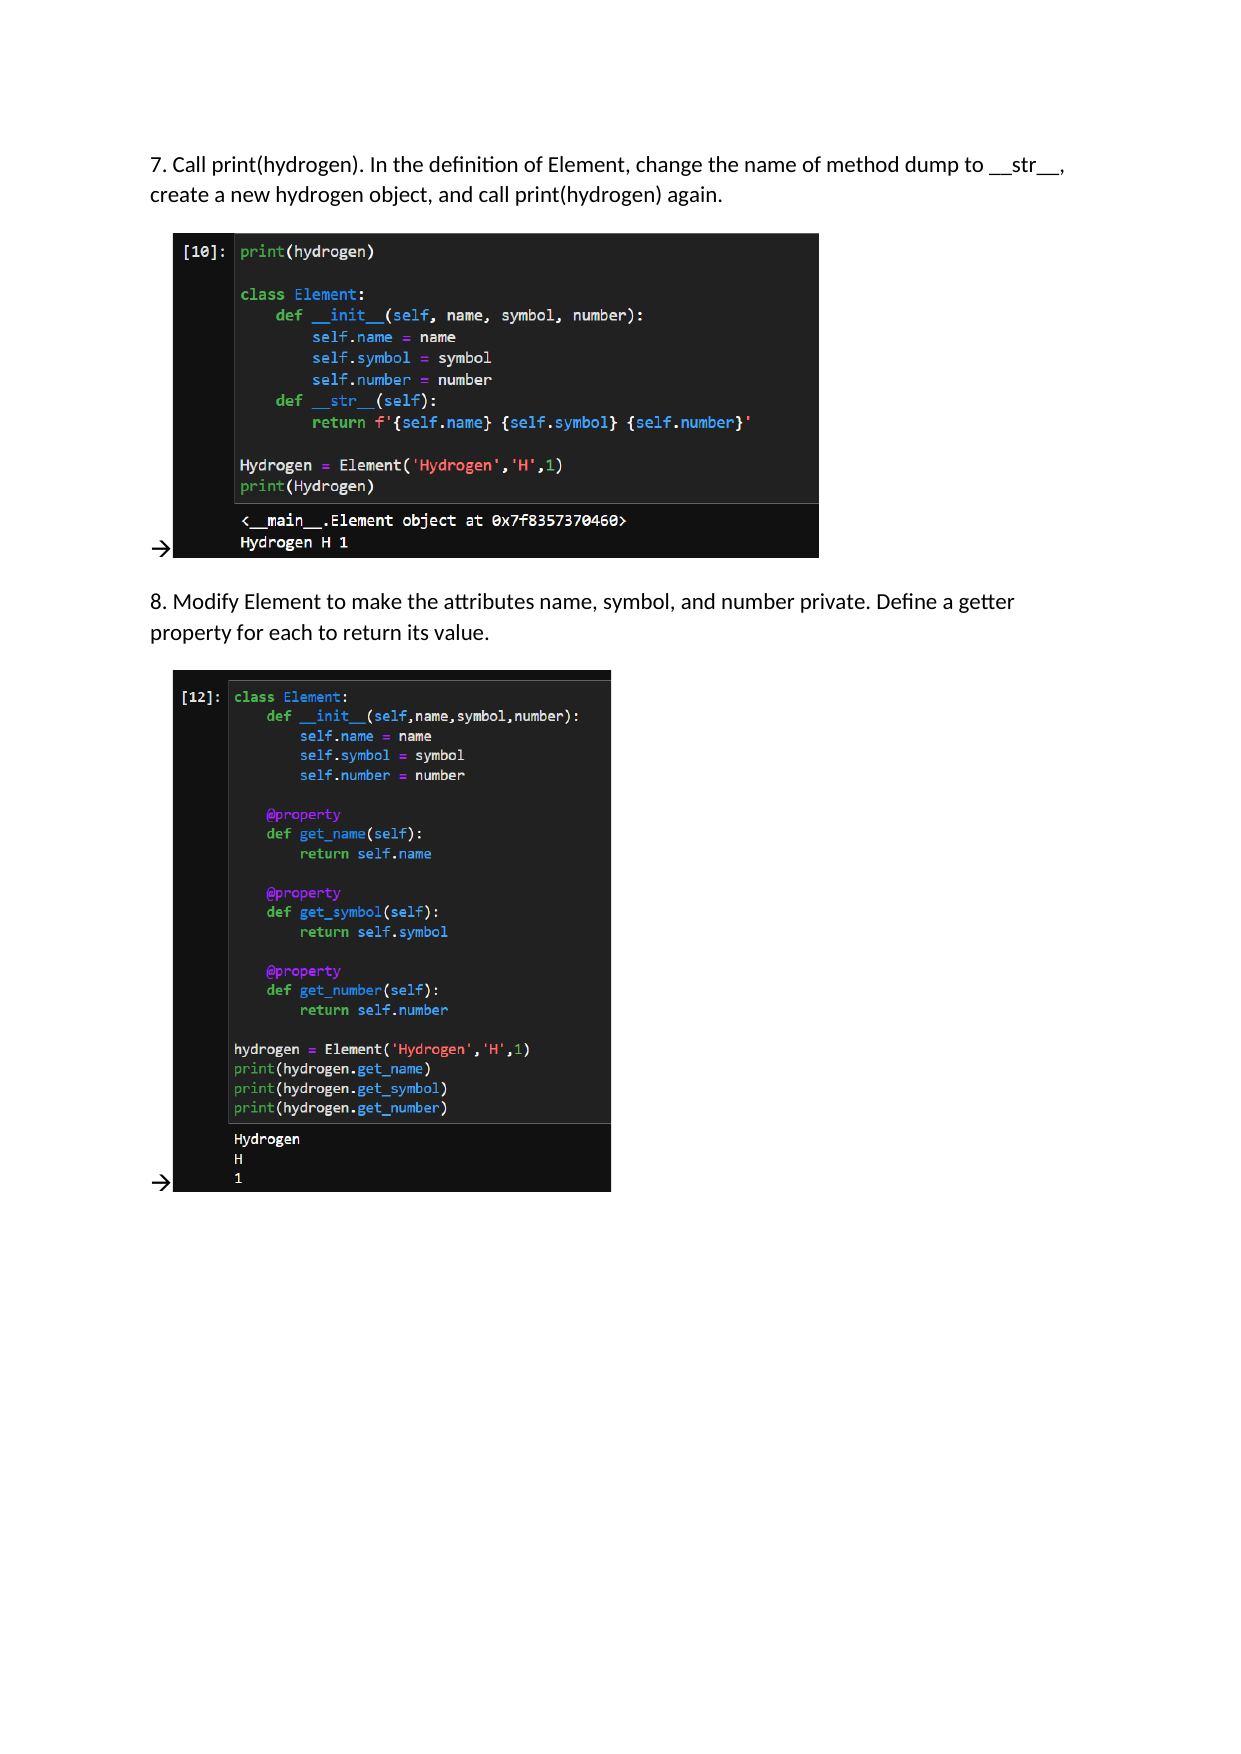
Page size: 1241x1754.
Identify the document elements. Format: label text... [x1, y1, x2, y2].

picture [172, 233, 819, 558]
text 8. Modify Element to make the attributes name, symbol, and number private. Define a getter property for each to return its value. [150, 587, 1090, 646]
text 7. Call print(hydrogen). In the definition of Element, change the name of method dump to __str__, create a new hydrogen object, and call print(hydrogen) again. [150, 150, 1090, 208]
picture [172, 670, 612, 1192]
